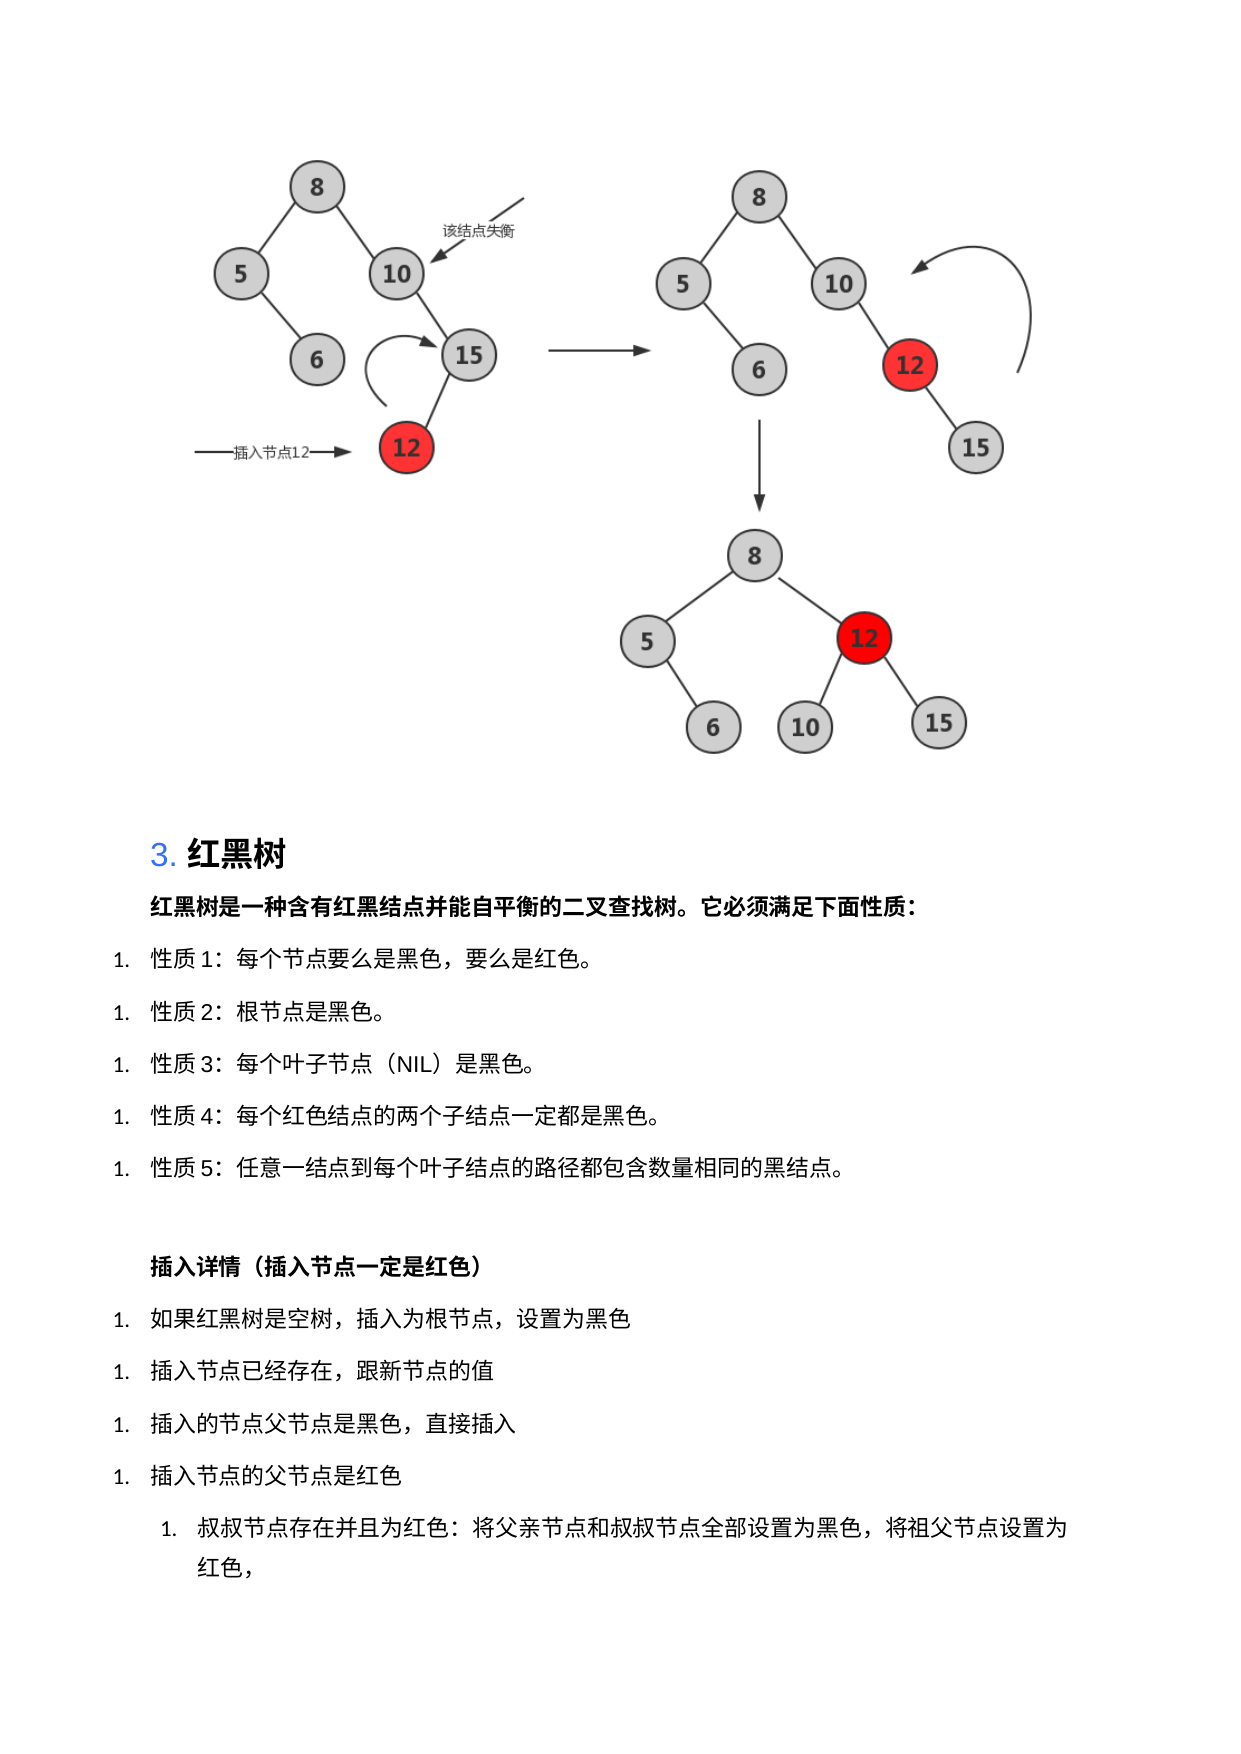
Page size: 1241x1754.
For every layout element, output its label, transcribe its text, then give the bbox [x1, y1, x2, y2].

list 性质3：每个叶子节点（NIL）是黑色。 [112, 1046, 1090, 1079]
list 插入的节点父节点是黑色，直接插入 [112, 1406, 1090, 1439]
list 插入节点已经存在，跟新节点的值 [112, 1353, 1090, 1386]
list 性质5：任意一结点到每个叶子结点的路径都包含数量相同的黑结点。 [112, 1150, 1090, 1183]
list 叔叔节点存在并且为红色：将父亲节点和叔叔节点全部设置为黑色，将祖父节点设置为红色， [160, 1510, 1090, 1583]
list 如果红黑树是空树，插入为根节点，设置为黑色 [112, 1301, 1090, 1334]
list 性质4：每个红色结点的两个子结点一定都是黑色。 [112, 1098, 1090, 1131]
list 插入节点的父节点是红色 [112, 1458, 1090, 1491]
list 性质2：根节点是黑色。 [112, 993, 1090, 1027]
picture [188, 150, 1052, 764]
text 红黑树是一种含有红黑结点并能自平衡的二叉查找树。它必须满足下面性质： [150, 889, 1090, 922]
text 插入详情（插入节点一定是红色） [150, 1249, 1090, 1282]
list 性质1：每个节点要么是黑色，要么是红色。 [112, 941, 1090, 974]
